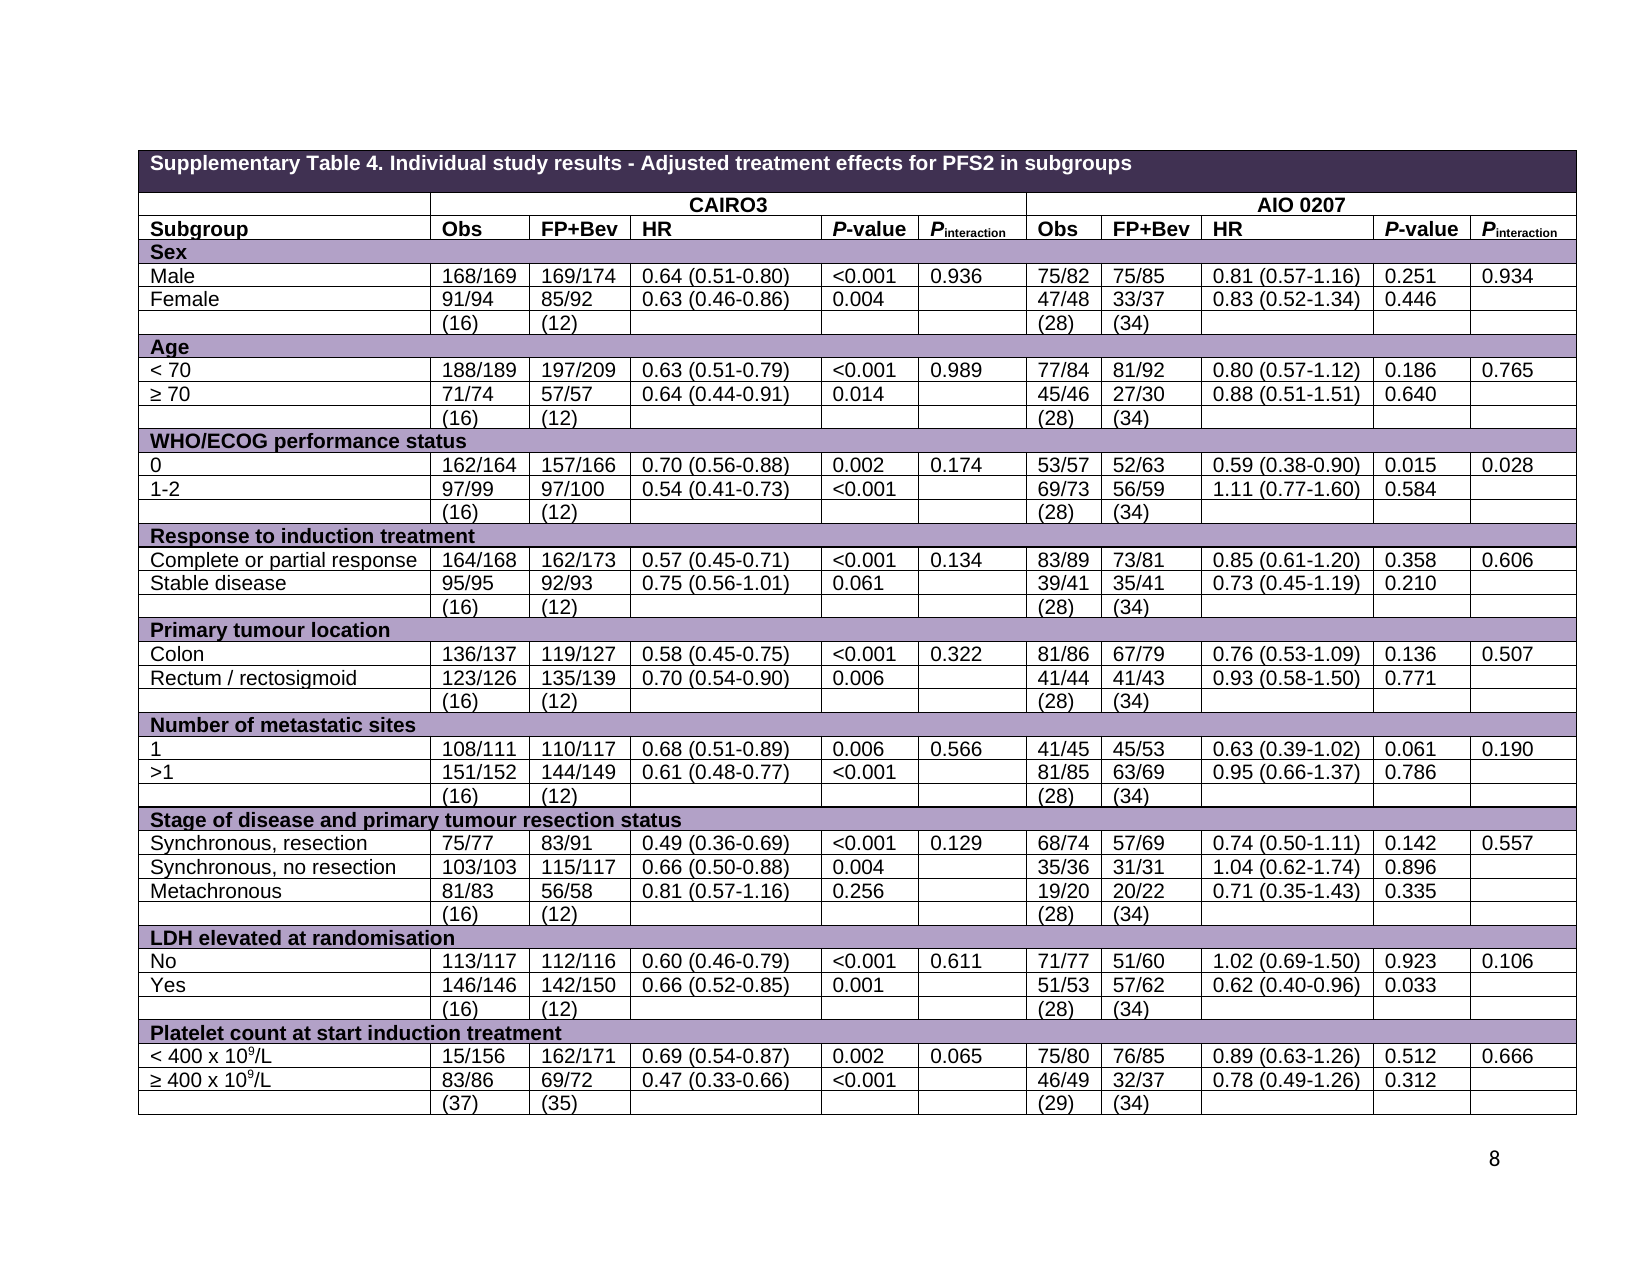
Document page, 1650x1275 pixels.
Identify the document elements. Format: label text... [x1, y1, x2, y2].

table_cell 81/86 [1027, 642, 1101, 664]
table_cell 0.210 [1374, 571, 1470, 594]
table_cell [919, 595, 1026, 617]
table_cell 0.106 [1471, 949, 1576, 972]
table_cell 0.60 (0.46-0.79) [631, 949, 821, 972]
table_cell 35/36 [1027, 855, 1101, 877]
table_cell (12) [530, 997, 630, 1019]
table_cell 103/103 [431, 855, 529, 877]
table_cell 0.512 [1374, 1044, 1470, 1067]
table_cell Platelet count at start induction treatment [139, 1020, 1576, 1043]
table_cell [919, 287, 1026, 310]
table_cell [139, 500, 430, 523]
table_cell <0.001 [822, 1068, 918, 1090]
table_cell [1202, 406, 1373, 428]
table_cell 0 [139, 453, 430, 475]
table_cell P-value [822, 216, 918, 239]
table_cell [822, 1091, 918, 1114]
table_cell 53/57 [1027, 453, 1101, 475]
table_cell 0.134 [919, 548, 1026, 570]
table_cell 164/168 [431, 548, 529, 570]
table_cell [631, 1091, 821, 1114]
table_cell 151/152 [431, 760, 529, 783]
table_cell [139, 193, 430, 215]
table_cell 19/20 [1027, 879, 1101, 901]
table_cell 73/81 [1102, 548, 1201, 570]
table_cell [139, 1091, 430, 1114]
table_cell 0.446 [1374, 287, 1470, 310]
table_cell 0.76 (0.53-1.09) [1202, 642, 1373, 664]
table_cell [1374, 784, 1470, 806]
table_header Supplementary Table 4. Individual study results - Adjusted treatment effects for PFS2 in subgroups [139, 151, 1576, 192]
table_cell 39/41 [1027, 571, 1101, 594]
table_cell 77/84 [1027, 358, 1101, 381]
table_cell [919, 500, 1026, 523]
table_cell 81/83 [431, 879, 529, 901]
table_cell 0.584 [1374, 476, 1470, 499]
table_cell 81/92 [1102, 358, 1201, 381]
table_cell (34) [1102, 689, 1201, 712]
table_cell 52/63 [1102, 453, 1201, 475]
table_cell [631, 902, 821, 925]
table_cell 57/57 [530, 382, 630, 404]
table_cell 0.002 [822, 453, 918, 475]
table_cell 0.71 (0.35-1.43) [1202, 879, 1373, 901]
table_cell [919, 1091, 1026, 1114]
table_cell [822, 406, 918, 428]
table_cell (12) [530, 902, 630, 925]
table_cell 0.640 [1374, 382, 1470, 404]
table_cell [1374, 689, 1470, 712]
table_cell 41/43 [1102, 666, 1201, 688]
table_cell 0.251 [1374, 264, 1470, 286]
table_cell [1471, 1091, 1576, 1114]
table_cell 75/82 [1027, 264, 1101, 286]
table_cell 188/189 [431, 358, 529, 381]
table_cell 0.666 [1471, 1044, 1576, 1067]
table_cell 71/74 [431, 382, 529, 404]
table_cell 57/62 [1102, 973, 1201, 996]
table_cell (12) [530, 689, 630, 712]
table_cell Primary tumour location [139, 618, 1576, 641]
table_cell HR [1202, 216, 1373, 239]
table_cell 144/149 [530, 760, 630, 783]
table_cell [919, 666, 1026, 688]
table_cell 41/45 [1027, 737, 1101, 759]
table_cell 0.786 [1374, 760, 1470, 783]
table_cell 83/89 [1027, 548, 1101, 570]
table_cell [1471, 382, 1576, 404]
table_cell (34) [1102, 500, 1201, 523]
table_cell [631, 500, 821, 523]
table_cell Obs [431, 216, 529, 239]
table_cell 81/85 [1027, 760, 1101, 783]
table_cell (35) [530, 1091, 630, 1114]
table_cell Stage of disease and primary tumour resection status [139, 808, 1576, 830]
table_cell (28) [1027, 311, 1101, 333]
table_cell [1471, 595, 1576, 617]
table_cell 51/53 [1027, 973, 1101, 996]
table_cell 32/37 [1102, 1068, 1201, 1090]
table_cell 35/41 [1102, 571, 1201, 594]
table_cell 0.47 (0.33-0.66) [631, 1068, 821, 1090]
table_cell 71/77 [1027, 949, 1101, 972]
table_cell < 70 [139, 358, 430, 381]
table_cell [919, 879, 1026, 901]
table_cell (16) [431, 902, 529, 925]
table_cell [1374, 595, 1470, 617]
table_cell 0.061 [822, 571, 918, 594]
table_cell 75/77 [431, 831, 529, 854]
table_cell [139, 784, 430, 806]
table_cell [631, 406, 821, 428]
table_cell (12) [530, 595, 630, 617]
table_cell (28) [1027, 689, 1101, 712]
table_cell P-value [1374, 216, 1470, 239]
table_cell <0.001 [822, 642, 918, 664]
table_cell >1 [139, 760, 430, 783]
table_cell LDH elevated at randomisation [139, 926, 1576, 948]
table_cell 0.81 (0.57-1.16) [1202, 264, 1373, 286]
table_cell 0.322 [919, 642, 1026, 664]
table_cell [1202, 997, 1373, 1019]
table_cell [1202, 311, 1373, 333]
table_cell Synchronous, no resection [139, 855, 430, 877]
table_cell 0.61 (0.48-0.77) [631, 760, 821, 783]
table_cell (28) [1027, 902, 1101, 925]
table_cell 75/80 [1027, 1044, 1101, 1067]
table_cell 162/164 [431, 453, 529, 475]
table_cell [919, 406, 1026, 428]
table_cell FP+Bev [1102, 216, 1201, 239]
table_cell Synchronous, resection [139, 831, 430, 854]
table_cell 45/53 [1102, 737, 1201, 759]
table_cell [631, 997, 821, 1019]
table_cell 97/100 [530, 476, 630, 499]
table_cell [139, 311, 430, 333]
table_cell 0.186 [1374, 358, 1470, 381]
table_cell (16) [431, 595, 529, 617]
table_cell 46/49 [1027, 1068, 1101, 1090]
table_cell 142/150 [530, 973, 630, 996]
table_cell 0.70 (0.56-0.88) [631, 453, 821, 475]
table_cell Obs [1027, 216, 1101, 239]
table_cell [822, 500, 918, 523]
table_cell 0.93 (0.58-1.50) [1202, 666, 1373, 688]
table_cell [1471, 476, 1576, 499]
table_cell 15/156 [431, 1044, 529, 1067]
table_cell 69/72 [530, 1068, 630, 1090]
table_cell 0.63 (0.39-1.02) [1202, 737, 1373, 759]
table_cell (28) [1027, 406, 1101, 428]
table_cell Colon [139, 642, 430, 664]
table_cell <0.001 [822, 831, 918, 854]
table_cell [1202, 1091, 1373, 1114]
table_cell 1.11 (0.77-1.60) [1202, 476, 1373, 499]
table_cell [631, 689, 821, 712]
table_cell Pinteraction [1471, 216, 1576, 239]
table_cell 0.66 (0.50-0.88) [631, 855, 821, 877]
table_cell (34) [1102, 784, 1201, 806]
table_cell [919, 1068, 1026, 1090]
table_cell [1374, 311, 1470, 333]
table_cell 41/44 [1027, 666, 1101, 688]
table_cell 0.78 (0.49-1.26) [1202, 1068, 1373, 1090]
table_cell 0.256 [822, 879, 918, 901]
table_cell [822, 595, 918, 617]
table_cell [1471, 997, 1576, 1019]
table_cell [1471, 902, 1576, 925]
table_cell (29) [1027, 1091, 1101, 1114]
table_cell No [139, 949, 430, 972]
table_cell 197/209 [530, 358, 630, 381]
table_cell [1374, 500, 1470, 523]
table_cell 0.923 [1374, 949, 1470, 972]
table_cell [919, 997, 1026, 1019]
table_cell [139, 595, 430, 617]
table_cell 1-2 [139, 476, 430, 499]
table_cell <0.001 [822, 548, 918, 570]
table_cell 0.771 [1374, 666, 1470, 688]
table_cell (28) [1027, 595, 1101, 617]
table_cell 0.936 [919, 264, 1026, 286]
table_cell 123/126 [431, 666, 529, 688]
table_cell [631, 595, 821, 617]
table_cell [1471, 666, 1576, 688]
table_cell [822, 784, 918, 806]
table_cell [919, 855, 1026, 877]
table_cell [919, 476, 1026, 499]
table_cell (37) [431, 1091, 529, 1114]
table_cell <0.001 [822, 264, 918, 286]
table_cell 45/46 [1027, 382, 1101, 404]
table_cell 0.934 [1471, 264, 1576, 286]
table_cell [919, 571, 1026, 594]
table_cell [139, 689, 430, 712]
table_cell 169/174 [530, 264, 630, 286]
table_cell [631, 311, 821, 333]
table_cell [1202, 500, 1373, 523]
table_cell 56/58 [530, 879, 630, 901]
table_cell 0.606 [1471, 548, 1576, 570]
table_cell 0.065 [919, 1044, 1026, 1067]
table_cell (16) [431, 784, 529, 806]
table_cell 83/86 [431, 1068, 529, 1090]
table_cell [822, 902, 918, 925]
table_cell [1471, 311, 1576, 333]
table_cell 0.59 (0.38-0.90) [1202, 453, 1373, 475]
table_cell (16) [431, 689, 529, 712]
table_cell 0.74 (0.50-1.11) [1202, 831, 1373, 854]
table_cell < 400 x 109/L [139, 1044, 430, 1067]
table_cell (12) [530, 406, 630, 428]
table_cell [1374, 406, 1470, 428]
table_cell 0.70 (0.54-0.90) [631, 666, 821, 688]
table_cell (16) [431, 500, 529, 523]
table_cell 1 [139, 737, 430, 759]
table_cell [139, 406, 430, 428]
table_cell 1.04 (0.62-1.74) [1202, 855, 1373, 877]
table_cell 168/169 [431, 264, 529, 286]
table_cell 27/30 [1102, 382, 1201, 404]
table_cell (16) [431, 997, 529, 1019]
table_cell [822, 311, 918, 333]
table_cell 110/117 [530, 737, 630, 759]
table_cell [1374, 902, 1470, 925]
table_cell <0.001 [822, 358, 918, 381]
table_cell 56/59 [1102, 476, 1201, 499]
table_cell Complete or partial response [139, 548, 430, 570]
table_cell 47/48 [1027, 287, 1101, 310]
table_cell Rectum / rectosigmoid [139, 666, 430, 688]
table_cell (28) [1027, 997, 1101, 1019]
table_cell <0.001 [822, 949, 918, 972]
table_cell 0.015 [1374, 453, 1470, 475]
table_cell 0.765 [1471, 358, 1576, 381]
table_cell [919, 382, 1026, 404]
table_cell 162/173 [530, 548, 630, 570]
table_cell <0.001 [822, 760, 918, 783]
table_cell 0.83 (0.52-1.34) [1202, 287, 1373, 310]
table_cell 0.64 (0.51-0.80) [631, 264, 821, 286]
table_cell 113/117 [431, 949, 529, 972]
table_cell 0.004 [822, 287, 918, 310]
table_cell 0.69 (0.54-0.87) [631, 1044, 821, 1067]
table_cell 63/69 [1102, 760, 1201, 783]
table_cell 67/79 [1102, 642, 1201, 664]
table_cell 135/139 [530, 666, 630, 688]
table_cell 0.896 [1374, 855, 1470, 877]
table_cell Number of metastatic sites [139, 713, 1576, 736]
table_cell 0.001 [822, 973, 918, 996]
table_cell (28) [1027, 500, 1101, 523]
table_cell ≥ 70 [139, 382, 430, 404]
table_cell 0.64 (0.44-0.91) [631, 382, 821, 404]
table_cell [1202, 784, 1373, 806]
table_cell [1471, 973, 1576, 996]
table_cell 0.88 (0.51-1.51) [1202, 382, 1373, 404]
table_cell [919, 902, 1026, 925]
table_cell 1.02 (0.69-1.50) [1202, 949, 1373, 972]
table_cell 0.004 [822, 855, 918, 877]
table_cell 20/22 [1102, 879, 1201, 901]
table_cell 76/85 [1102, 1044, 1201, 1067]
table_cell 95/95 [431, 571, 529, 594]
table_cell (16) [431, 311, 529, 333]
table_cell [1471, 879, 1576, 901]
table_cell 0.89 (0.63-1.26) [1202, 1044, 1373, 1067]
table_cell 91/94 [431, 287, 529, 310]
table_cell Pinteraction [919, 216, 1026, 239]
table_cell 0.174 [919, 453, 1026, 475]
table_cell 0.142 [1374, 831, 1470, 854]
table_cell 108/111 [431, 737, 529, 759]
table_cell 0.54 (0.41-0.73) [631, 476, 821, 499]
table_cell 0.335 [1374, 879, 1470, 901]
table_cell HR [631, 216, 821, 239]
table_cell CAIRO3 [431, 193, 1026, 215]
table_cell 0.136 [1374, 642, 1470, 664]
table_cell Yes [139, 973, 430, 996]
table_cell 112/116 [530, 949, 630, 972]
table_cell [1202, 689, 1373, 712]
table_cell 0.73 (0.45-1.19) [1202, 571, 1373, 594]
table_cell [919, 689, 1026, 712]
table_cell Female [139, 287, 430, 310]
table_cell 0.58 (0.45-0.75) [631, 642, 821, 664]
table_cell 146/146 [431, 973, 529, 996]
table_cell (34) [1102, 311, 1201, 333]
table_cell 83/91 [530, 831, 630, 854]
table_cell [1471, 500, 1576, 523]
table_cell AIO 0207 [1027, 193, 1576, 215]
table_cell 33/37 [1102, 287, 1201, 310]
table_cell (16) [431, 406, 529, 428]
table_cell 68/74 [1027, 831, 1101, 854]
table_cell [1471, 784, 1576, 806]
table_cell 0.358 [1374, 548, 1470, 570]
table_cell 0.312 [1374, 1068, 1470, 1090]
table_cell (34) [1102, 997, 1201, 1019]
table_cell 0.129 [919, 831, 1026, 854]
table_cell 0.611 [919, 949, 1026, 972]
table_cell [1374, 997, 1470, 1019]
table_cell 0.95 (0.66-1.37) [1202, 760, 1373, 783]
table_cell [1471, 287, 1576, 310]
table_cell 0.62 (0.40-0.96) [1202, 973, 1373, 996]
table_cell 75/85 [1102, 264, 1201, 286]
table_cell (12) [530, 500, 630, 523]
table_cell 0.033 [1374, 973, 1470, 996]
table_cell 85/92 [530, 287, 630, 310]
table_cell 0.006 [822, 666, 918, 688]
table_cell 0.989 [919, 358, 1026, 381]
table_cell 0.507 [1471, 642, 1576, 664]
table_cell 0.557 [1471, 831, 1576, 854]
table_cell (34) [1102, 406, 1201, 428]
table_cell [631, 784, 821, 806]
table_cell 119/127 [530, 642, 630, 664]
table_cell (34) [1102, 595, 1201, 617]
table_cell 0.061 [1374, 737, 1470, 759]
table_cell 0.63 (0.51-0.79) [631, 358, 821, 381]
table_cell [1471, 760, 1576, 783]
table_cell 0.85 (0.61-1.20) [1202, 548, 1373, 570]
table_cell [1202, 902, 1373, 925]
table_cell 0.566 [919, 737, 1026, 759]
table_cell 0.028 [1471, 453, 1576, 475]
table_cell 0.63 (0.46-0.86) [631, 287, 821, 310]
table_cell 0.57 (0.45-0.71) [631, 548, 821, 570]
table_cell 0.66 (0.52-0.85) [631, 973, 821, 996]
table_cell Stable disease [139, 571, 430, 594]
table_cell Subgroup [139, 216, 430, 239]
table_cell 0.75 (0.56-1.01) [631, 571, 821, 594]
table_cell (28) [1027, 784, 1101, 806]
table_cell 31/31 [1102, 855, 1201, 877]
table_cell 69/73 [1027, 476, 1101, 499]
table_cell 0.68 (0.51-0.89) [631, 737, 821, 759]
table_cell [1471, 689, 1576, 712]
table_cell Response to induction treatment [139, 524, 1576, 546]
table_cell [822, 689, 918, 712]
table_cell 136/137 [431, 642, 529, 664]
table_cell [139, 902, 430, 925]
table_cell 115/117 [530, 855, 630, 877]
table_cell 157/166 [530, 453, 630, 475]
table_cell 162/171 [530, 1044, 630, 1067]
table_cell 0.190 [1471, 737, 1576, 759]
table_cell Male [139, 264, 430, 286]
table_cell WHO/ECOG performance status [139, 429, 1576, 452]
table_cell (12) [530, 311, 630, 333]
table_cell [919, 784, 1026, 806]
table_cell 92/93 [530, 571, 630, 594]
table_cell [1471, 855, 1576, 877]
table_cell Age [139, 335, 1576, 357]
table_cell 0.014 [822, 382, 918, 404]
table_cell [1374, 1091, 1470, 1114]
table_cell 57/69 [1102, 831, 1201, 854]
table_cell 0.006 [822, 737, 918, 759]
table_cell 0.002 [822, 1044, 918, 1067]
table_cell [1471, 571, 1576, 594]
table_cell 0.80 (0.57-1.12) [1202, 358, 1373, 381]
table_cell (34) [1102, 1091, 1201, 1114]
table_cell 0.49 (0.36-0.69) [631, 831, 821, 854]
table_cell ≥ 400 x 109/L [139, 1068, 430, 1090]
table_cell [1471, 406, 1576, 428]
table_cell Sex [139, 240, 1576, 263]
table_cell [139, 997, 430, 1019]
table_cell [919, 311, 1026, 333]
table_cell [822, 997, 918, 1019]
table_cell [1202, 595, 1373, 617]
table_cell (34) [1102, 902, 1201, 925]
table_cell FP+Bev [530, 216, 630, 239]
table_cell Metachronous [139, 879, 430, 901]
table_cell [919, 760, 1026, 783]
table_cell 0.81 (0.57-1.16) [631, 879, 821, 901]
table_cell (12) [530, 784, 630, 806]
table_cell 97/99 [431, 476, 529, 499]
table_cell [1471, 1068, 1576, 1090]
table_cell 51/60 [1102, 949, 1201, 972]
table_cell <0.001 [822, 476, 918, 499]
table_cell [919, 973, 1026, 996]
